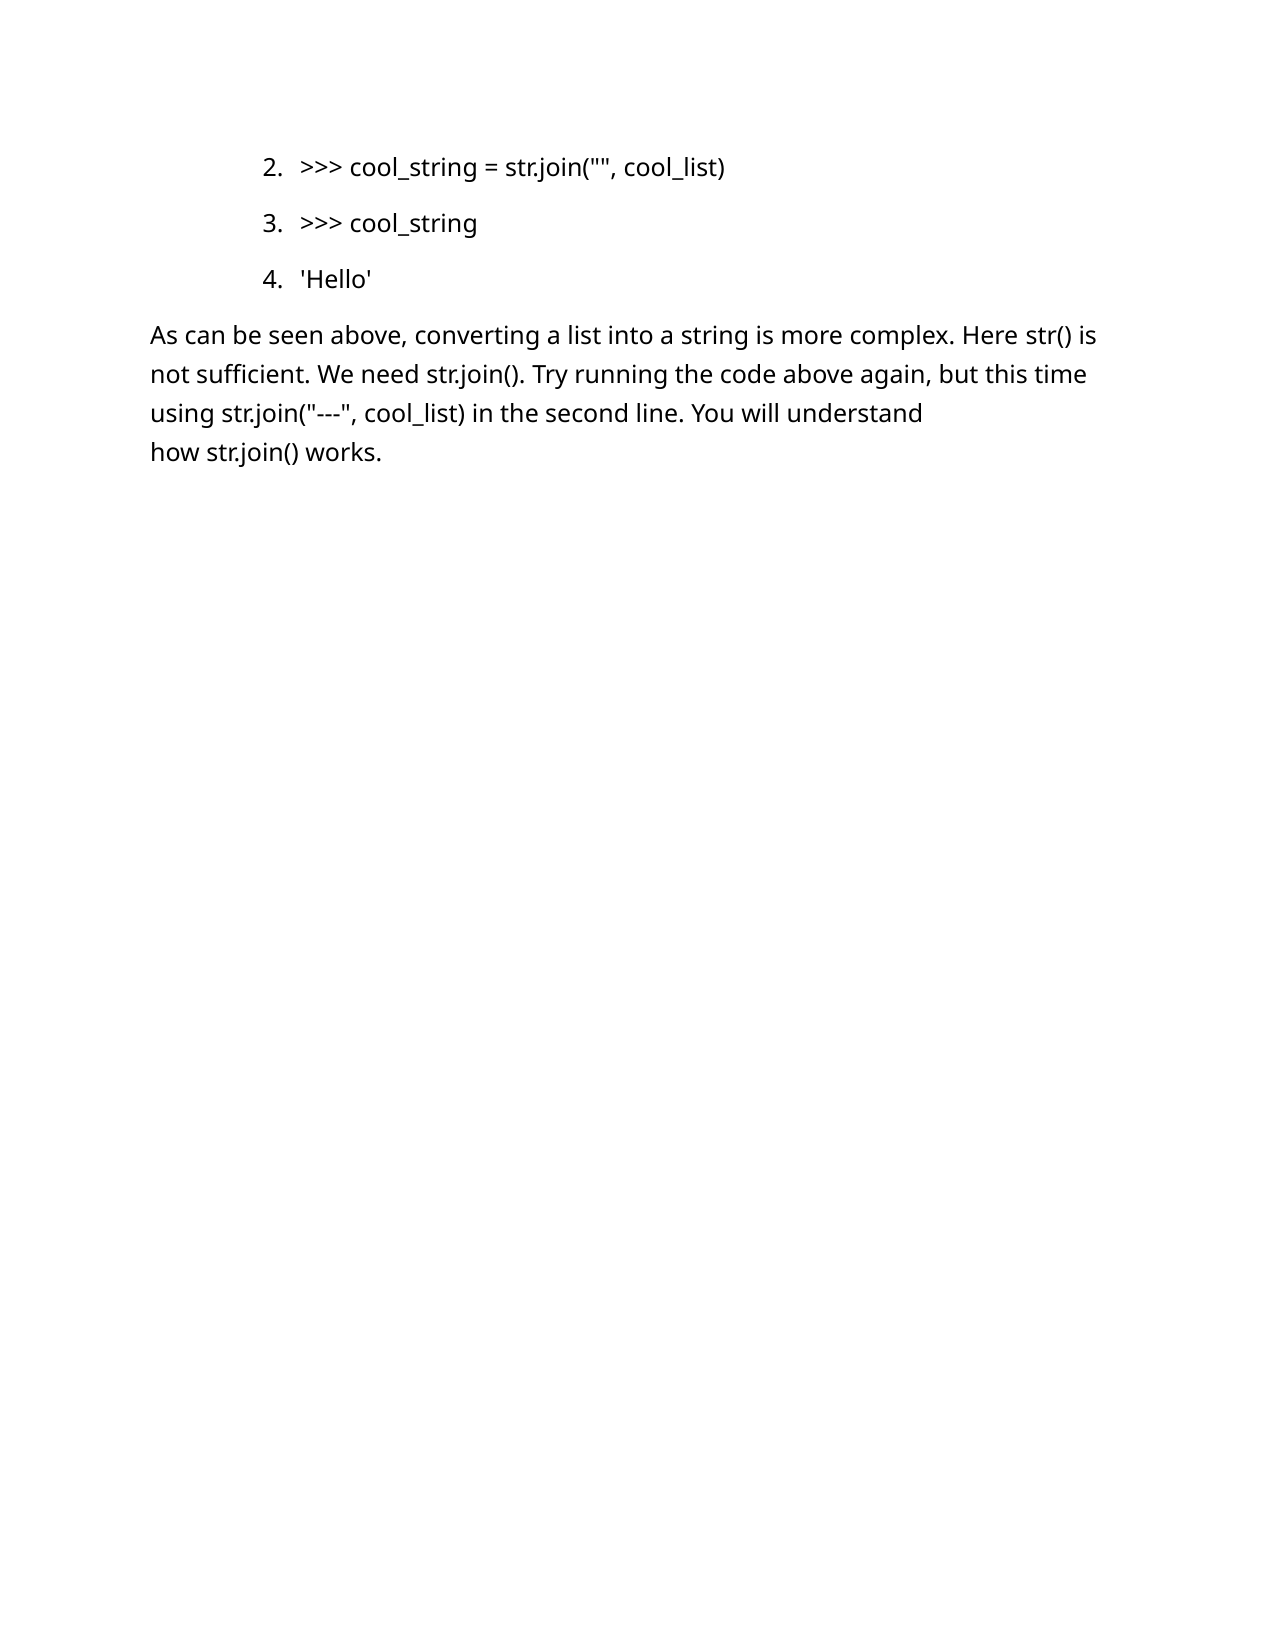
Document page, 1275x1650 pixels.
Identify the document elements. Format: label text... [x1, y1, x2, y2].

list 'Hello' [262, 262, 1125, 296]
list >>> cool_string = str.join("", cool_list) [262, 150, 1125, 184]
text As can be seen above, converting a list into a string is more complex. Here str() is not sufficient. We need str.join(). Try running the code above again, but this time using str.join("---", cool_list) in the second line. You will understand how str.join() works. [150, 317, 1125, 469]
list >>> cool_string [262, 206, 1125, 240]
